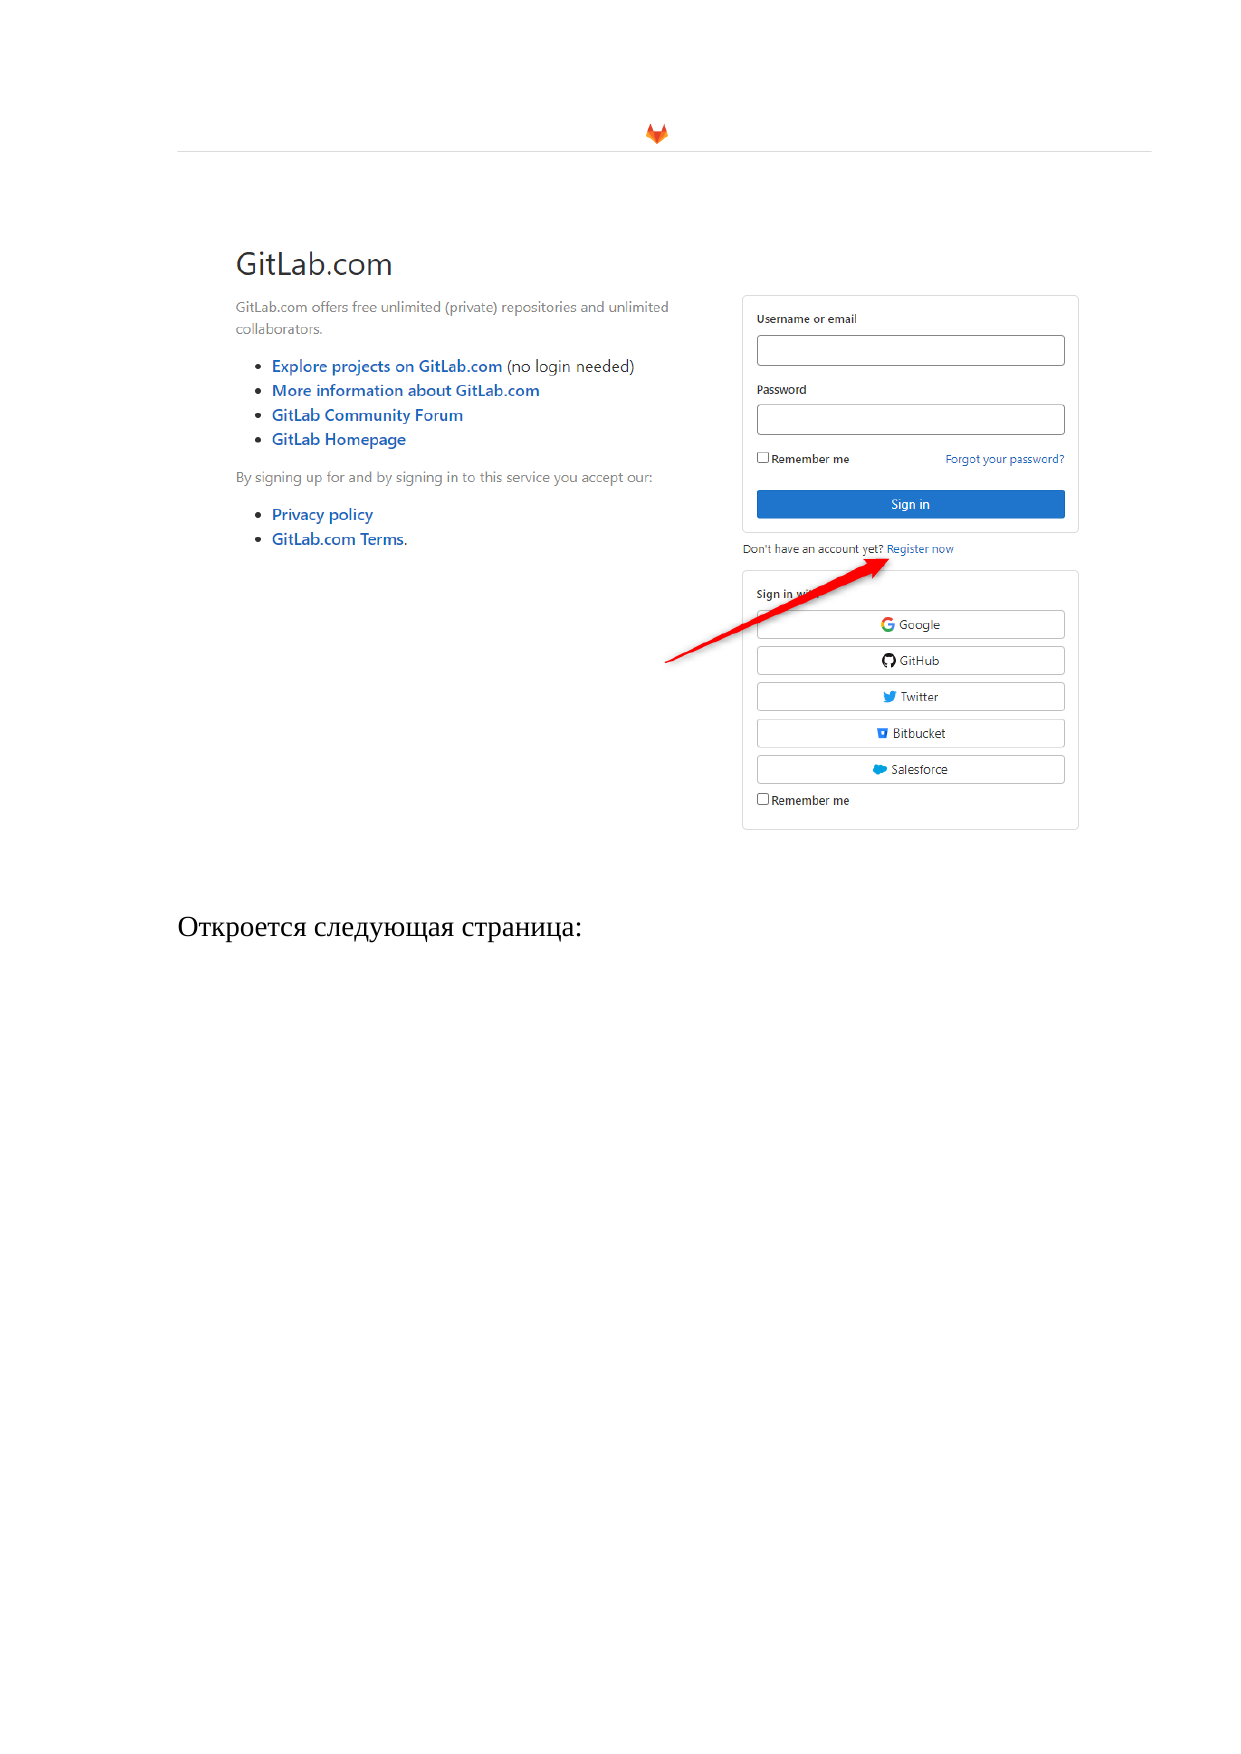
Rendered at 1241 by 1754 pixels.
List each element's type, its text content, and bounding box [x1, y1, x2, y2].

picture [177, 118, 1152, 891]
text Откроется следующая страница: [177, 909, 1152, 943]
